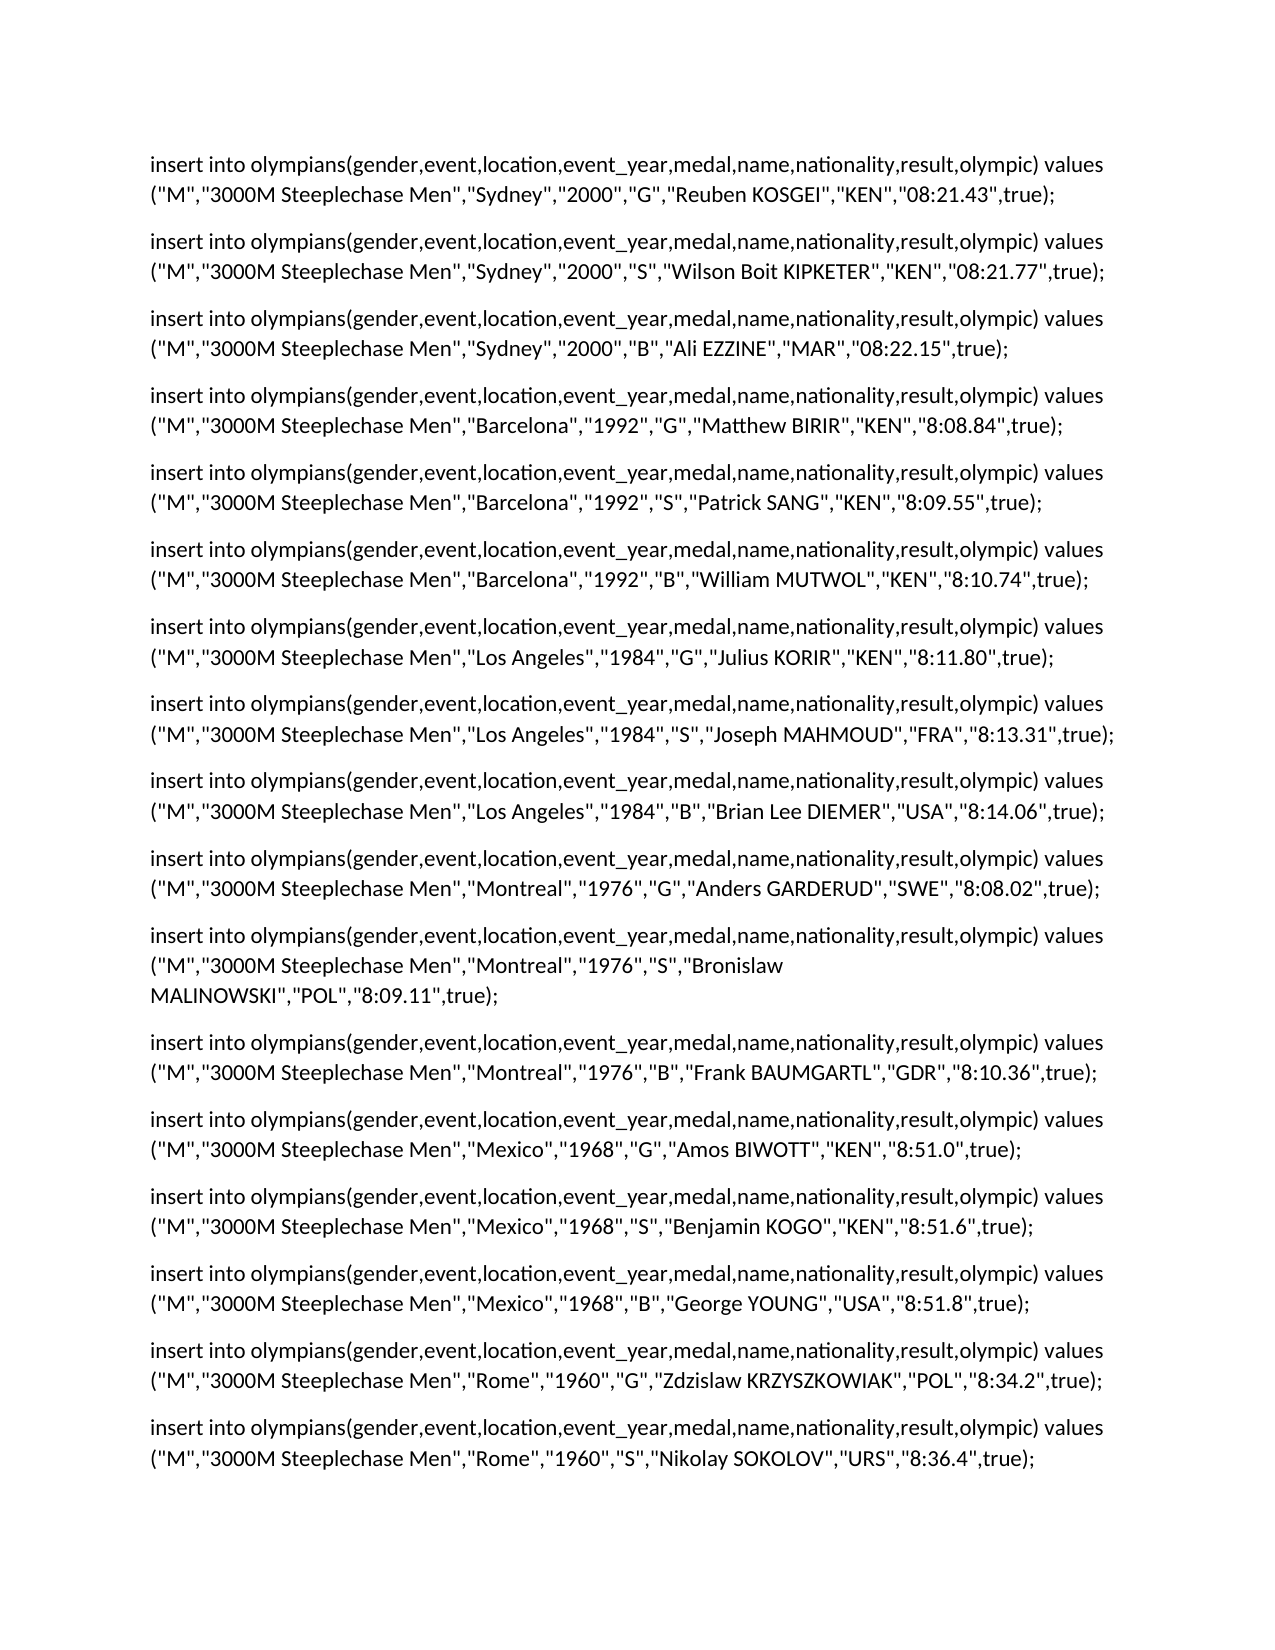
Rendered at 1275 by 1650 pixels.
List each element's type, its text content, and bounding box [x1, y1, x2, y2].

text insert into olympians(gender,event,location,event_year,medal,name,nationality,result,olympic) values ("M","3000M Steeplechase Men","Mexico","1968","S","Benjamin KOGO","KEN","8:51.6",true); [150, 1182, 1125, 1241]
text insert into olympians(gender,event,location,event_year,medal,name,nationality,result,olympic) values ("M","3000M Steeplechase Men","Los Angeles","1984","S","Joseph MAHMOUD","FRA","8:13.31",true); [150, 689, 1125, 748]
text insert into olympians(gender,event,location,event_year,medal,name,nationality,result,olympic) values ("M","3000M Steeplechase Men","Los Angeles","1984","B","Brian Lee DIEMER","USA","8:14.06",true); [150, 767, 1125, 825]
text insert into olympians(gender,event,location,event_year,medal,name,nationality,result,olympic) values ("M","3000M Steeplechase Men","Montreal","1976","B","Frank BAUMGARTL","GDR","8:10.36",true); [150, 1028, 1125, 1086]
text insert into olympians(gender,event,location,event_year,medal,name,nationality,result,olympic) values ("M","3000M Steeplechase Men","Rome","1960","G","Zdzislaw KRZYSZKOWIAK","POL","8:34.2",true); [150, 1336, 1125, 1395]
text insert into olympians(gender,event,location,event_year,medal,name,nationality,result,olympic) values ("M","3000M Steeplechase Men","Barcelona","1992","B","William MUTWOL","KEN","8:10.74",true); [150, 535, 1125, 594]
text insert into olympians(gender,event,location,event_year,medal,name,nationality,result,olympic) values ("M","3000M Steeplechase Men","Barcelona","1992","G","Matthew BIRIR","KEN","8:08.84",true); [150, 381, 1125, 439]
text insert into olympians(gender,event,location,event_year,medal,name,nationality,result,olympic) values ("M","3000M Steeplechase Men","Montreal","1976","G","Anders GARDERUD","SWE","8:08.02",true); [150, 844, 1125, 902]
text insert into olympians(gender,event,location,event_year,medal,name,nationality,result,olympic) values ("M","3000M Steeplechase Men","Los Angeles","1984","G","Julius KORIR","KEN","8:11.80",true); [150, 612, 1125, 671]
text insert into olympians(gender,event,location,event_year,medal,name,nationality,result,olympic) values ("M","3000M Steeplechase Men","Mexico","1968","G","Amos BIWOTT","KEN","8:51.0",true); [150, 1105, 1125, 1163]
text insert into olympians(gender,event,location,event_year,medal,name,nationality,result,olympic) values ("M","3000M Steeplechase Men","Rome","1960","S","Nikolay SOKOLOV","URS","8:36.4",true); [150, 1413, 1125, 1472]
text insert into olympians(gender,event,location,event_year,medal,name,nationality,result,olympic) values ("M","3000M Steeplechase Men","Sydney","2000","S","Wilson Boit KIPKETER","KEN","08:21.77",true); [150, 227, 1125, 285]
text insert into olympians(gender,event,location,event_year,medal,name,nationality,result,olympic) values ("M","3000M Steeplechase Men","Mexico","1968","B","George YOUNG","USA","8:51.8",true); [150, 1259, 1125, 1318]
text insert into olympians(gender,event,location,event_year,medal,name,nationality,result,olympic) values ("M","3000M Steeplechase Men","Montreal","1976","S","Bronislaw MALINOWSKI","POL","8:09.11",true); [150, 921, 1125, 1009]
text insert into olympians(gender,event,location,event_year,medal,name,nationality,result,olympic) values ("M","3000M Steeplechase Men","Barcelona","1992","S","Patrick SANG","KEN","8:09.55",true); [150, 458, 1125, 517]
text insert into olympians(gender,event,location,event_year,medal,name,nationality,result,olympic) values ("M","3000M Steeplechase Men","Sydney","2000","G","Reuben KOSGEI","KEN","08:21.43",true); [150, 150, 1125, 208]
text insert into olympians(gender,event,location,event_year,medal,name,nationality,result,olympic) values ("M","3000M Steeplechase Men","Sydney","2000","B","Ali EZZINE","MAR","08:22.15",true); [150, 304, 1125, 362]
